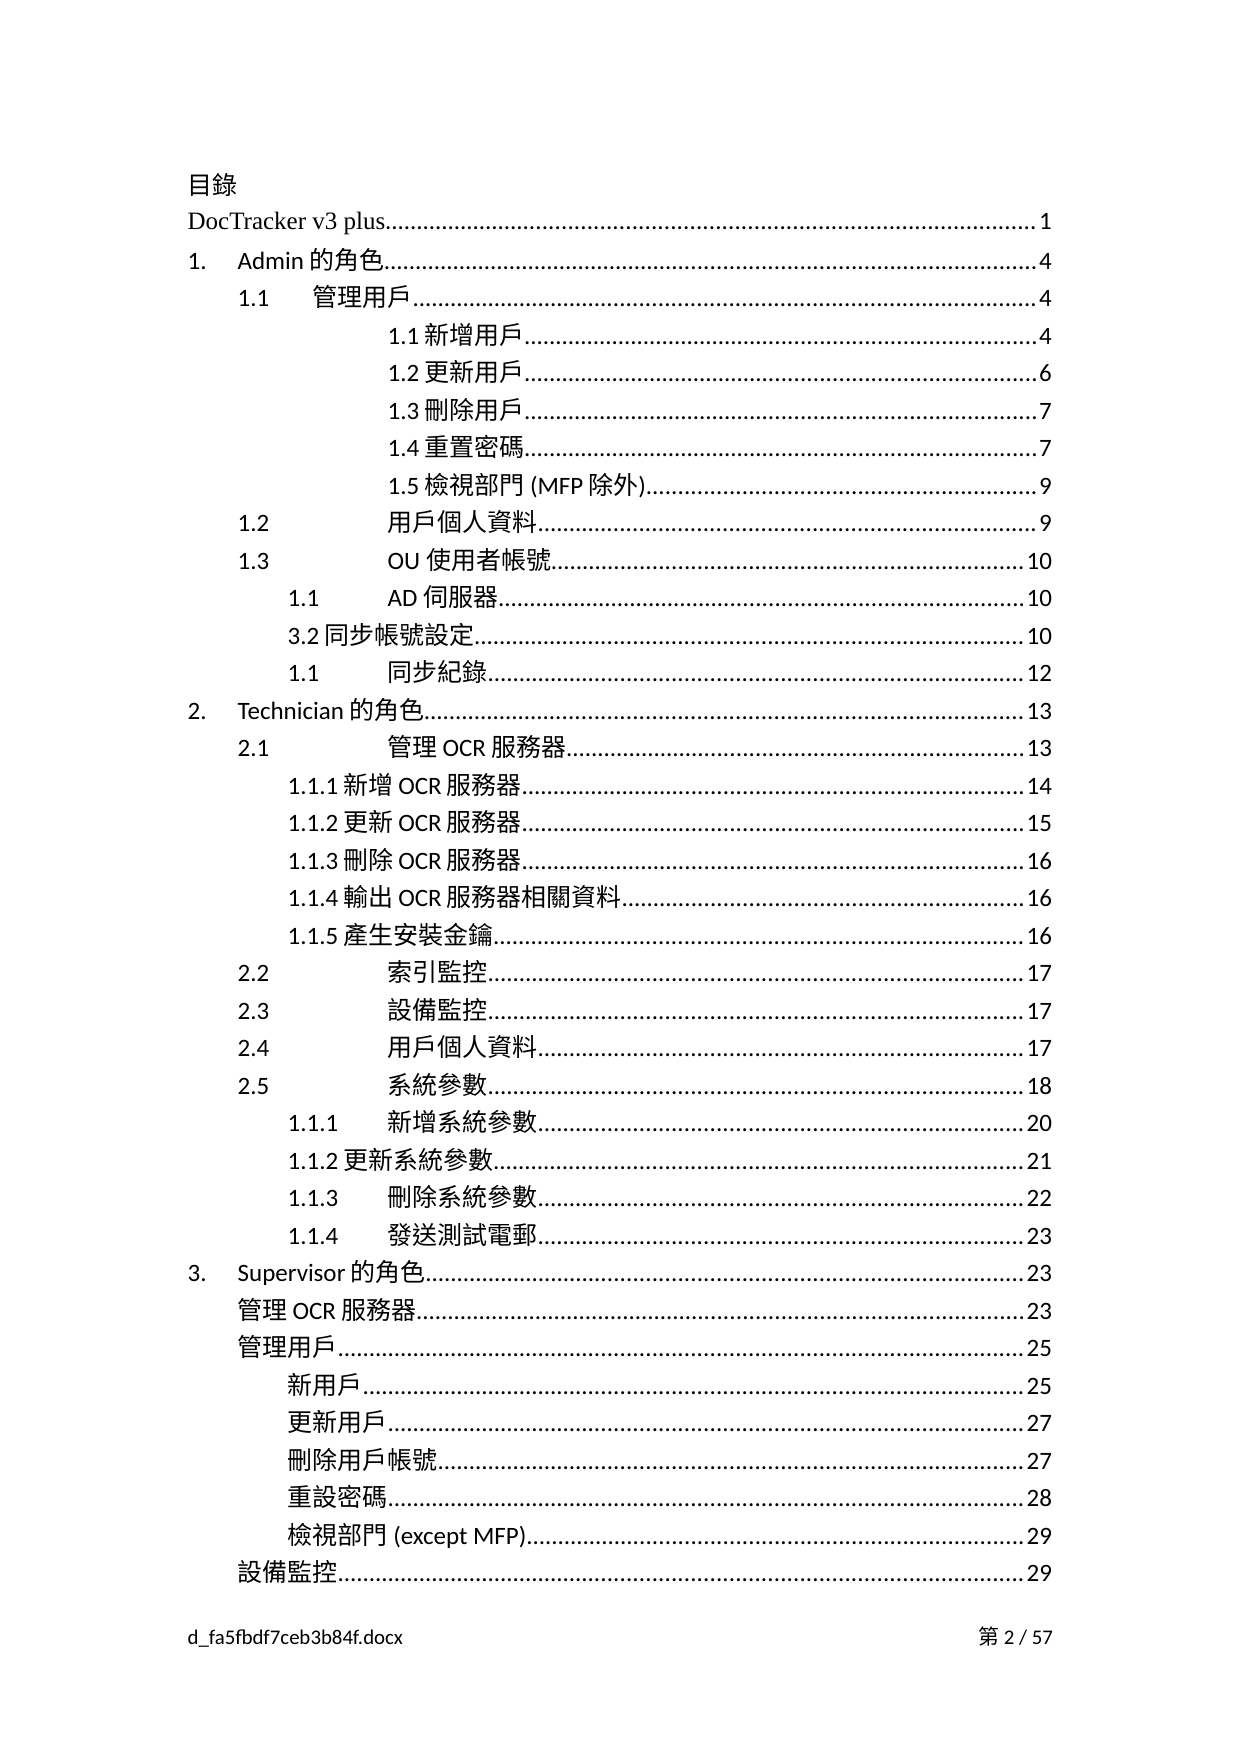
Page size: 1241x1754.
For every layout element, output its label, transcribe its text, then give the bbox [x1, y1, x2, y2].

text 1.3刪除用戶 7 [387, 389, 1053, 427]
text 刪除用戶帳號 27 [287, 1439, 1053, 1477]
text 檢視部門 (except MFP) 29 [287, 1514, 1053, 1552]
text 更新用戶 27 [287, 1402, 1053, 1439]
text 1.2 用戶個人資料 9 [237, 502, 1053, 539]
text 3. Supervisor的角色 23 [187, 1252, 1053, 1289]
text 1.1.2更新OCR服務器 15 [287, 802, 1053, 839]
text 1.4重置密碼 7 [387, 427, 1053, 464]
text DocTracker v3 plus 1 [187, 202, 1053, 239]
text 1.1 管理用戶 4 [237, 277, 1053, 314]
text 新用戶 25 [287, 1364, 1053, 1402]
text 1.1新增用戶 4 [387, 314, 1053, 352]
text 1.1 AD 伺服器 10 [287, 577, 1053, 614]
text 1.1.5產生安裝金鑰 16 [287, 914, 1053, 952]
text 2.3 設備監控 17 [237, 989, 1053, 1027]
text 1.2更新用戶 6 [387, 352, 1053, 389]
text 2. Technician的角色 13 [187, 689, 1053, 727]
text 1.3 OU 使用者帳號 10 [237, 539, 1053, 577]
text 管理用戶 25 [237, 1327, 1053, 1364]
text 2.4 用戶個人資料 17 [237, 1027, 1053, 1064]
text 1.1.1 新增系統參數 20 [287, 1102, 1053, 1139]
text 1.1.4 發送測試電郵 23 [287, 1214, 1053, 1252]
text 設備監控 29 [237, 1552, 1053, 1589]
text 重設密碼 28 [287, 1477, 1053, 1514]
text 1.5檢視部門 (MFP除外) 9 [387, 464, 1053, 502]
text 1. Admin的角色 4 [187, 239, 1053, 277]
text 目錄 [187, 164, 1053, 202]
text 管理OCR服務器 23 [237, 1289, 1053, 1327]
text 3.2同步帳號設定 10 [287, 614, 1053, 652]
text 1.1.4輸出OCR服務器相關資料 16 [287, 877, 1053, 914]
text 1.1.3刪除OCR服務器 16 [287, 839, 1053, 877]
text 1.1.1新增OCR服務器 14 [287, 764, 1053, 802]
text 2.2 索引監控 17 [237, 952, 1053, 989]
text 1.1 同步紀錄 12 [287, 652, 1053, 689]
text 2.1 管理OCR服務器 13 [237, 727, 1053, 764]
text 1.1.3 刪除系統參數 22 [287, 1177, 1053, 1214]
text 1.1.2更新系統參數 21 [287, 1139, 1053, 1177]
text 2.5 系統參數 18 [237, 1064, 1053, 1102]
